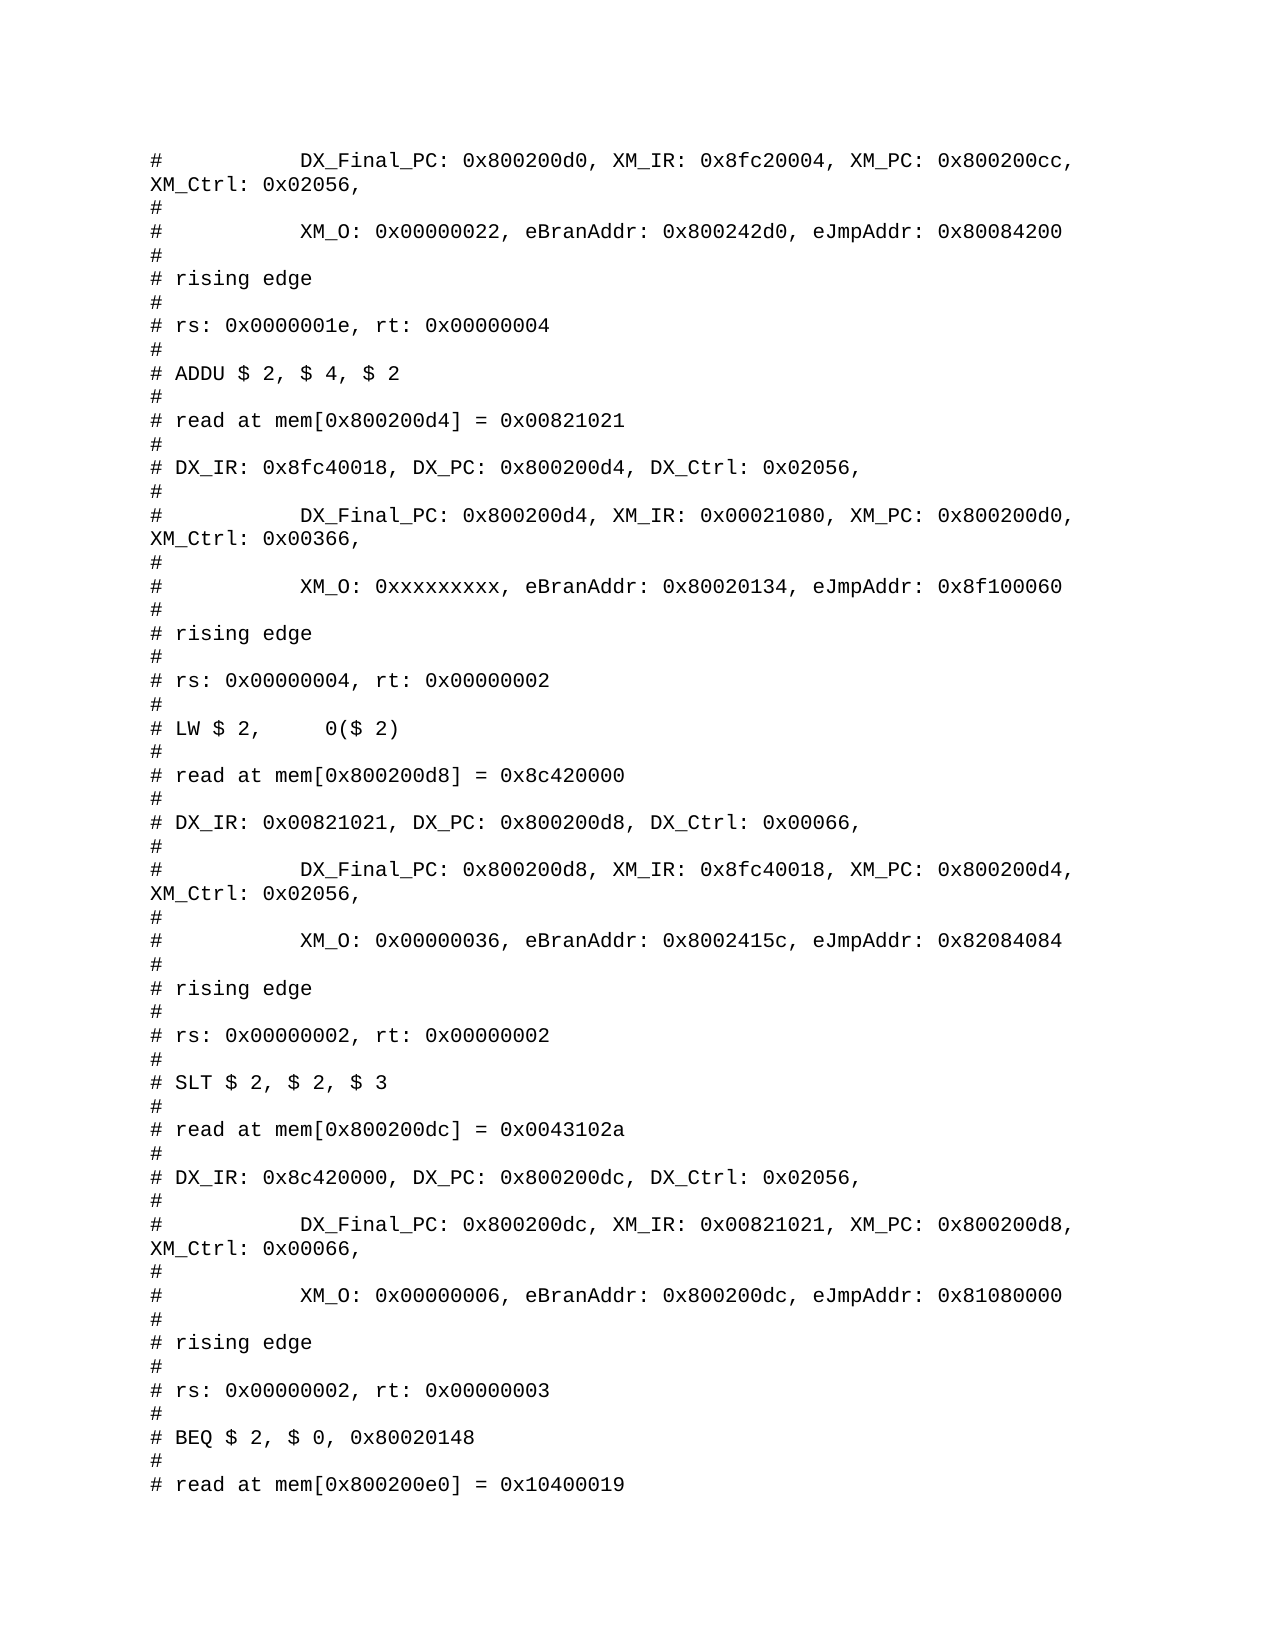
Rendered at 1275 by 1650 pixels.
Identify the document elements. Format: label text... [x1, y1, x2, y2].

text # rising edge [150, 978, 1125, 1001]
text # read at mem[0x800200d8] = 0x8c420000 [150, 765, 1125, 788]
text # DX_Final_PC: 0x800200d8, XM_IR: 0x8fc40018, XM_PC: 0x800200d4, XM_Ctrl: 0x02056, [150, 859, 1125, 907]
text # [150, 552, 1125, 576]
text # [150, 434, 1125, 457]
text # DX_Final_PC: 0x800200dc, XM_IR: 0x00821021, XM_PC: 0x800200d8, XM_Ctrl: 0x00066, [150, 1214, 1125, 1261]
text # [150, 907, 1125, 930]
text # [150, 954, 1125, 978]
text # DX_IR: 0x00821021, DX_PC: 0x800200d8, DX_Ctrl: 0x00066, [150, 812, 1125, 836]
text # XM_O: 0xxxxxxxxx, eBranAddr: 0x80020134, eJmpAddr: 0x8f100060 [150, 576, 1125, 599]
text # SLT $ 2, $ 2, $ 3 [150, 1072, 1125, 1096]
text # [150, 1048, 1125, 1072]
text # [150, 1451, 1125, 1474]
text # [150, 481, 1125, 505]
text # [150, 1261, 1125, 1285]
text # [150, 292, 1125, 316]
text # [150, 1309, 1125, 1332]
text # [150, 197, 1125, 221]
text # rising edge [150, 623, 1125, 647]
text # rs: 0x00000002, rt: 0x00000002 [150, 1025, 1125, 1048]
text # [150, 1356, 1125, 1379]
text # [150, 244, 1125, 268]
text # rs: 0x00000004, rt: 0x00000002 [150, 670, 1125, 694]
text # DX_IR: 0x8fc40018, DX_PC: 0x800200d4, DX_Ctrl: 0x02056, [150, 457, 1125, 481]
text # rising edge [150, 1332, 1125, 1356]
text # [150, 788, 1125, 812]
text # [150, 339, 1125, 363]
text # [150, 836, 1125, 859]
text # [150, 1096, 1125, 1119]
text # [150, 1403, 1125, 1427]
text # rs: 0x00000002, rt: 0x00000003 [150, 1379, 1125, 1403]
text # XM_O: 0x00000022, eBranAddr: 0x800242d0, eJmpAddr: 0x80084200 [150, 221, 1125, 244]
text # [150, 386, 1125, 410]
text # [150, 694, 1125, 717]
text # [150, 647, 1125, 670]
text # XM_O: 0x00000036, eBranAddr: 0x8002415c, eJmpAddr: 0x82084084 [150, 930, 1125, 954]
text # LW $ 2, 0($ 2) [150, 717, 1125, 741]
text # read at mem[0x800200d4] = 0x00821021 [150, 410, 1125, 434]
text # DX_Final_PC: 0x800200d4, XM_IR: 0x00021080, XM_PC: 0x800200d0, XM_Ctrl: 0x00366, [150, 505, 1125, 552]
text # [150, 599, 1125, 623]
text # [150, 1190, 1125, 1214]
text # read at mem[0x800200e0] = 0x10400019 [150, 1474, 1125, 1498]
text # ADDU $ 2, $ 4, $ 2 [150, 363, 1125, 386]
text # [150, 1001, 1125, 1025]
text # DX_Final_PC: 0x800200d0, XM_IR: 0x8fc20004, XM_PC: 0x800200cc, XM_Ctrl: 0x02056, [150, 150, 1125, 197]
text # [150, 741, 1125, 765]
text # read at mem[0x800200dc] = 0x0043102a [150, 1119, 1125, 1143]
text # rising edge [150, 268, 1125, 292]
text # BEQ $ 2, $ 0, 0x80020148 [150, 1427, 1125, 1451]
text # [150, 1143, 1125, 1167]
text # XM_O: 0x00000006, eBranAddr: 0x800200dc, eJmpAddr: 0x81080000 [150, 1285, 1125, 1309]
text # rs: 0x0000001e, rt: 0x00000004 [150, 316, 1125, 339]
text # DX_IR: 0x8c420000, DX_PC: 0x800200dc, DX_Ctrl: 0x02056, [150, 1167, 1125, 1190]
